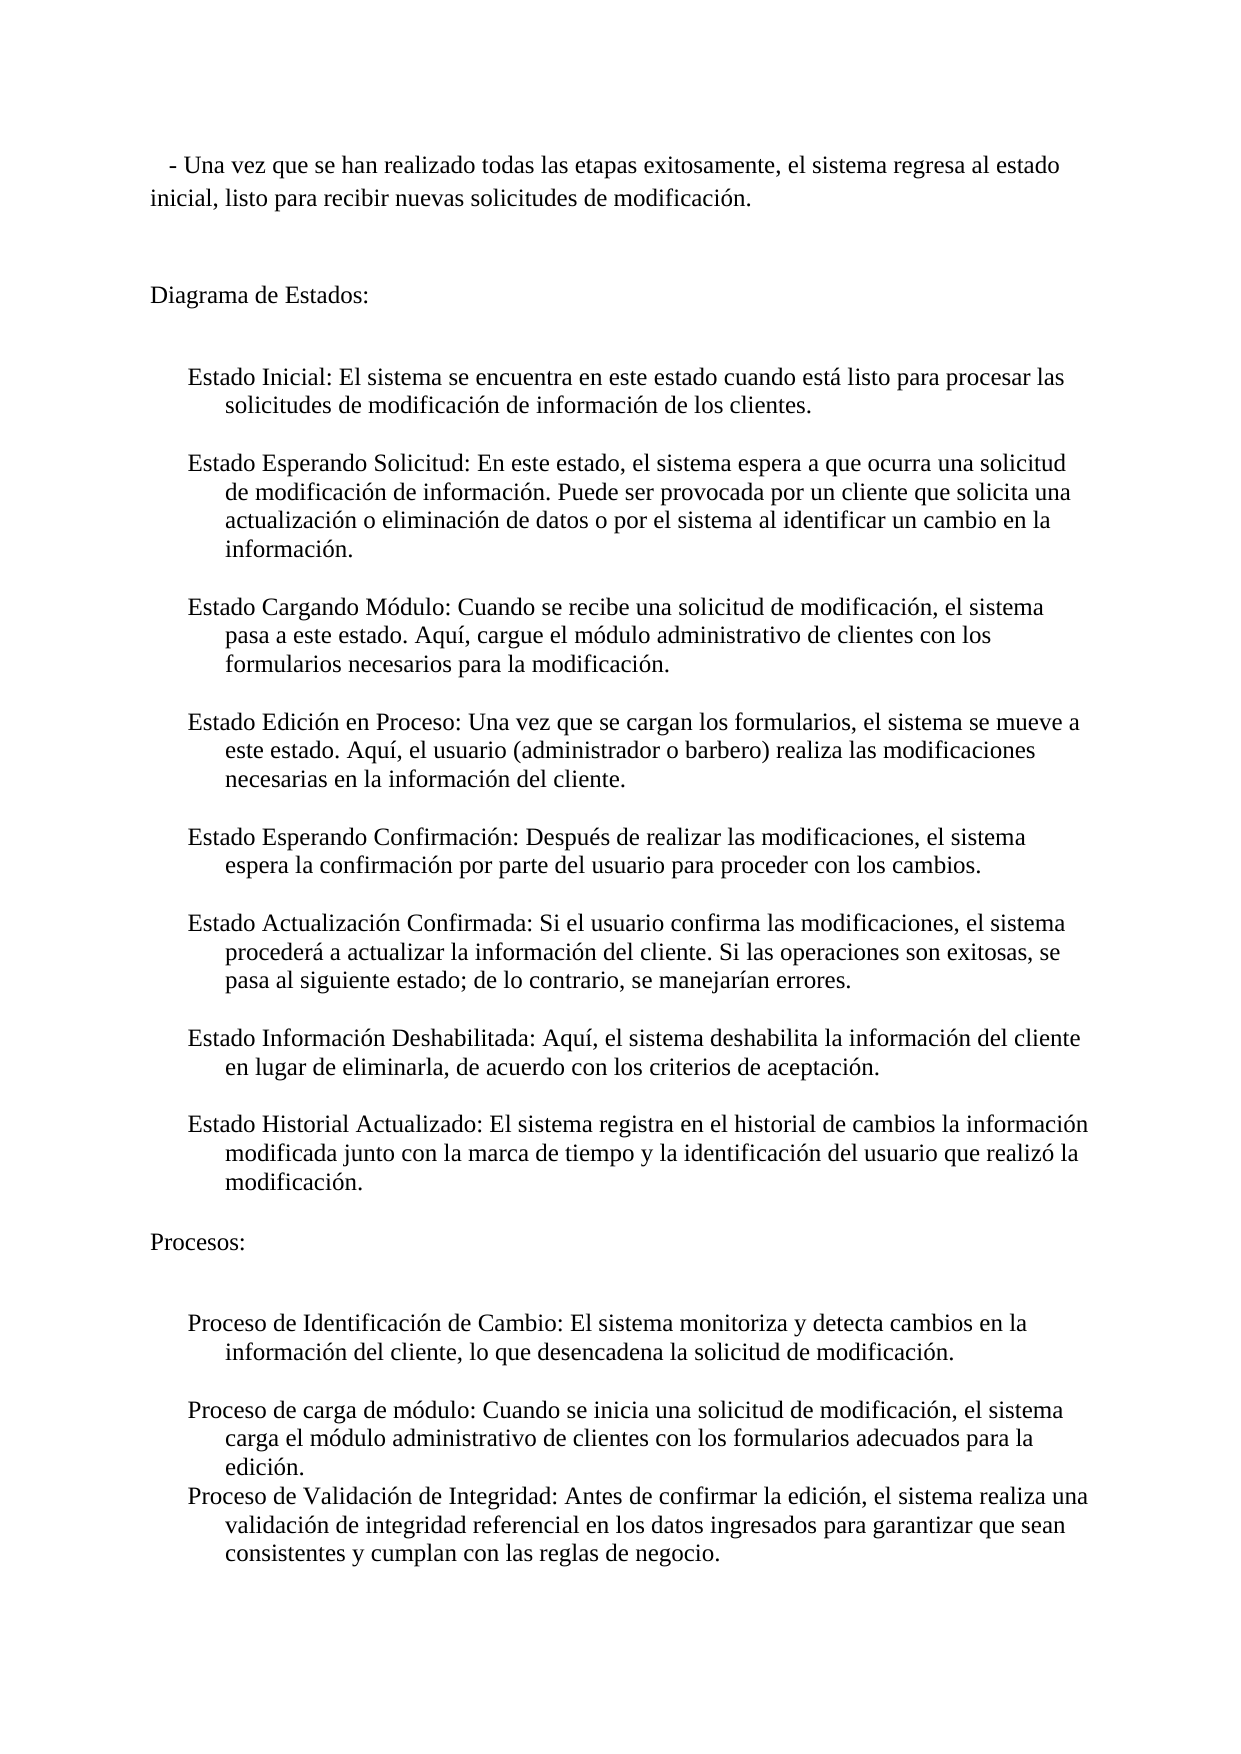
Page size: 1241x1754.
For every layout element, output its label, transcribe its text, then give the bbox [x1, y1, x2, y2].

text Diagrama de Estados: [150, 280, 1090, 309]
list Estado Historial Actualizado: El sistema registra en el historial de cambios la información modificada junto con la marca de tiempo y la identificación del usuario que realizó la modificación. [187, 1109, 1090, 1196]
list Estado Actualización Confirmada: Si el usuario confirma las modificaciones, el sistema procederá a actualizar la información del cliente. Si las operaciones son exitosas, se pasa al siguiente estado; de lo contrario, se manejarían errores. [187, 908, 1090, 994]
list Estado Información Deshabilitada: Aquí, el sistema deshabilita la información del cliente en lugar de eliminarla, de acuerdo con los criterios de aceptación. [187, 1023, 1090, 1081]
list Estado Edición en Proceso: Una vez que se cargan los formularios, el sistema se mueve a este estado. Aquí, el usuario (administrador o barbero) realiza las modificaciones necesarias en la información del cliente. [187, 707, 1090, 793]
list Estado Esperando Solicitud: En este estado, el sistema espera a que ocurra una solicitud de modificación de información. Puede ser provocada por un cliente que solicita una actualización o eliminación de datos o por el sistema al identificar un cambio en la información. [187, 448, 1090, 563]
list Estado Inicial: El sistema se encuentra en este estado cuando está listo para procesar las solicitudes de modificación de información de los clientes. [187, 362, 1090, 419]
list Proceso de Identificación de Cambio: El sistema monitoriza y detecta cambios en la información del cliente, lo que desencadena la solicitud de modificación. [187, 1308, 1090, 1366]
list Proceso de Validación de Integridad: Antes de confirmar la edición, el sistema realiza una validación de integridad referencial en los datos ingresados ​​para garantizar que sean consistentes y cumplan con las reglas de negocio. [187, 1481, 1090, 1567]
list Estado Cargando Módulo: Cuando se recibe una solicitud de modificación, el sistema pasa a este estado. Aquí, cargue el módulo administrativo de clientes con los formularios necesarios para la modificación. [187, 592, 1090, 678]
text - Una vez que se han realizado todas las etapas exitosamente, el sistema regresa al estado inicial, listo para recibir nuevas solicitudes de modificación. [150, 150, 1090, 212]
list Proceso de carga de módulo: Cuando se inicia una solicitud de modificación, el sistema carga el módulo administrativo de clientes con los formularios adecuados para la edición. [187, 1395, 1090, 1481]
text Procesos: [150, 1227, 1090, 1256]
list Estado Esperando Confirmación: Después de realizar las modificaciones, el sistema espera la confirmación por parte del usuario para proceder con los cambios. [187, 822, 1090, 879]
